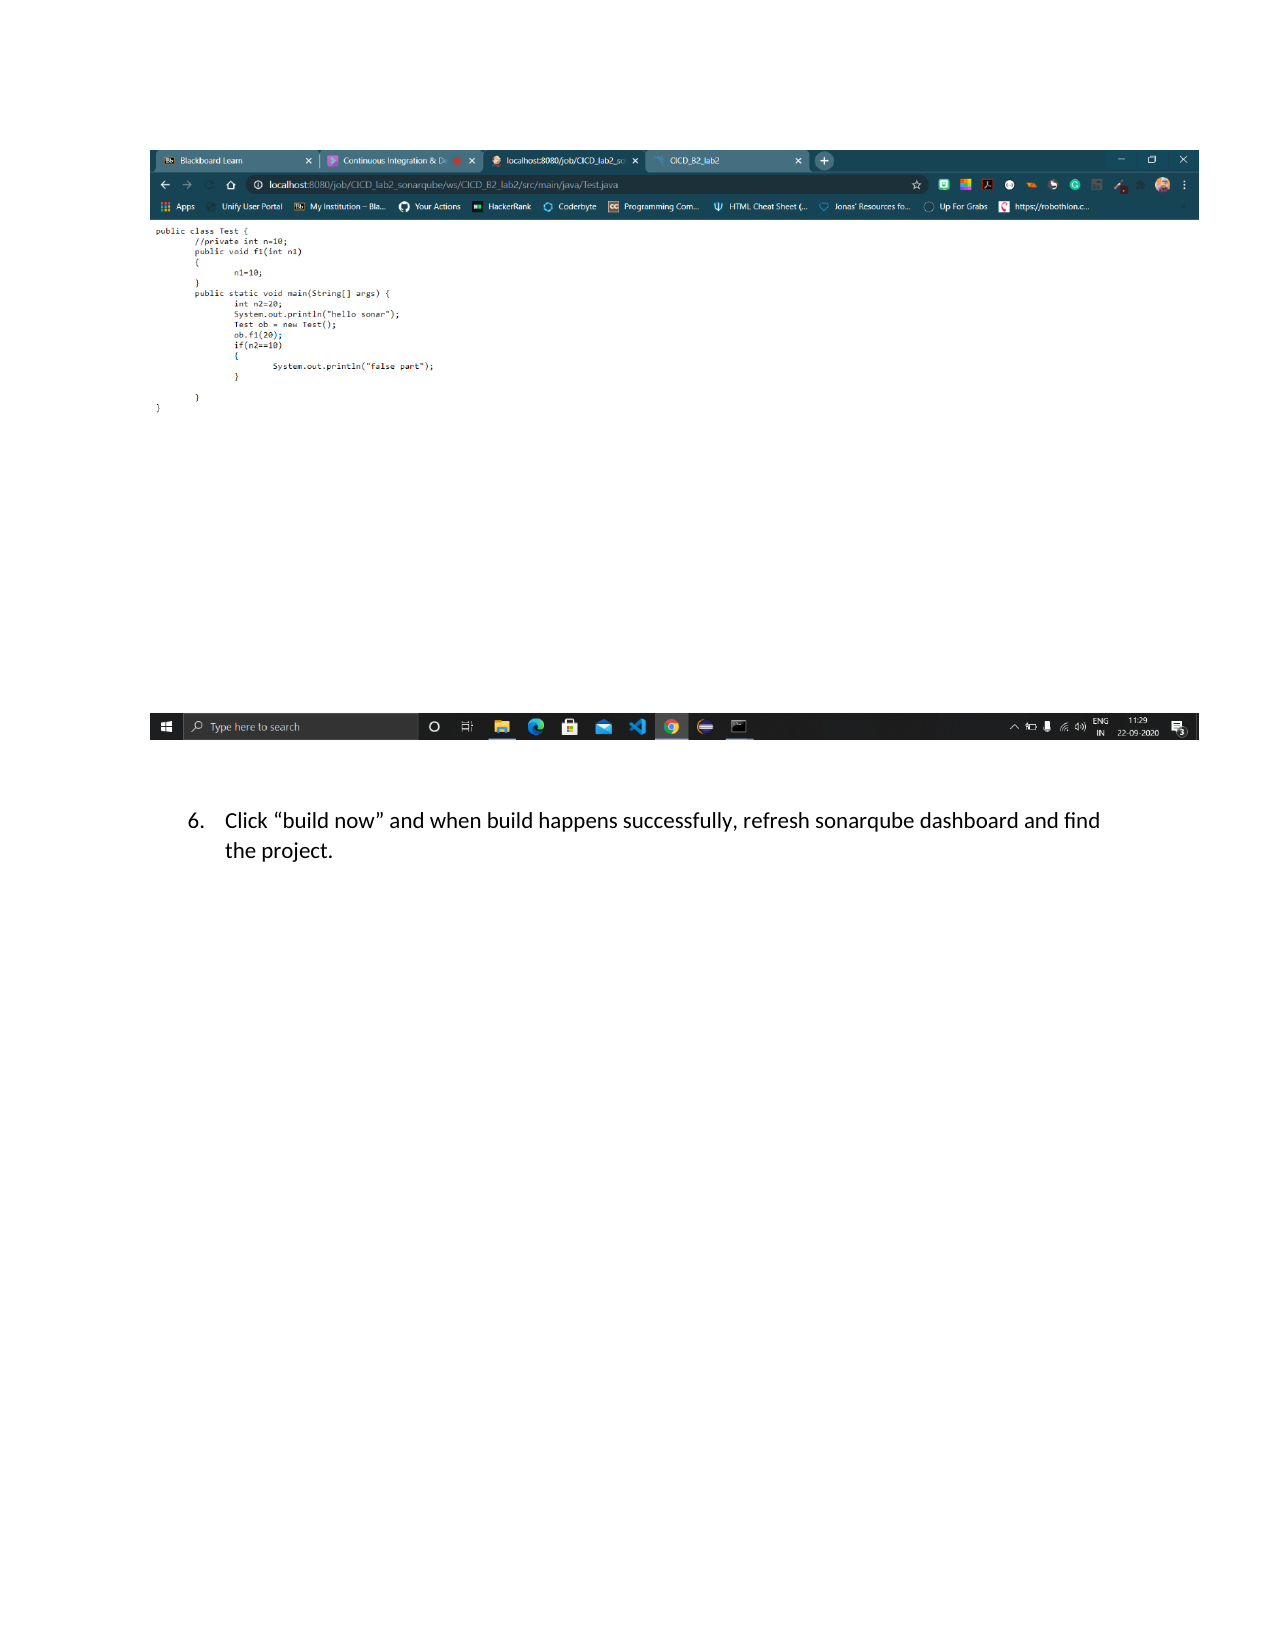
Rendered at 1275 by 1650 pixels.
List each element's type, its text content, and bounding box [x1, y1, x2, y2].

picture [150, 150, 1199, 740]
list Click “build now” and when build happens successfully, refresh sonarqube dashboard and find the project. [187, 806, 1125, 864]
